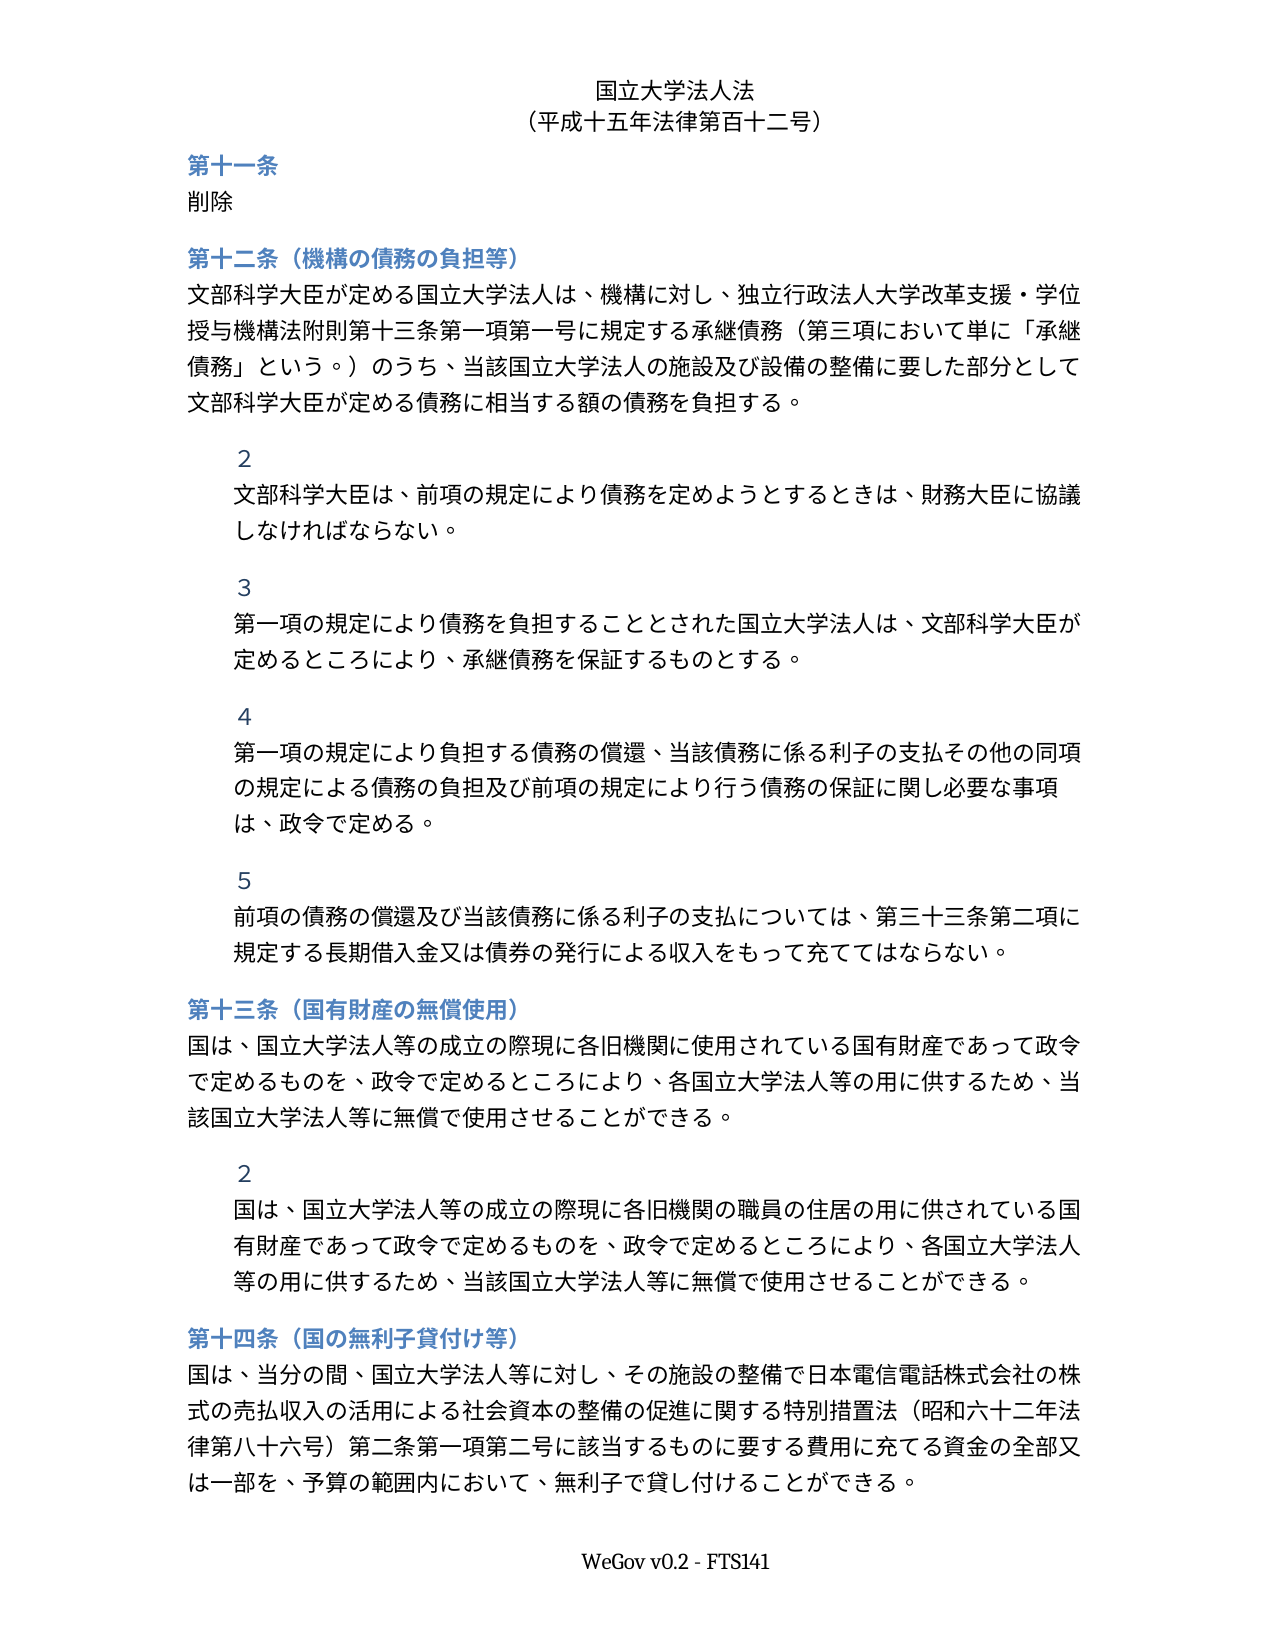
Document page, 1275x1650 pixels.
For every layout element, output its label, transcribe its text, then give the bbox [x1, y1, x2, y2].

text 文部科学大臣が定める国立大学法人は、機構に対し、独立行政法人大学改革支援・学位授与機構法附則第十三条第一項第一号に規定する承継債務（第三項において単に「承継債務」という。）のうち、当該国立大学法人の施設及び設備の整備に要した部分として文部科学大臣が定める債務に相当する額の債務を負担する。 [187, 279, 1087, 418]
text 国は、国立大学法人等の成立の際現に各旧機関の職員の住居の用に供されている国有財産であって政令で定めるものを、政令で定めるところにより、各国立大学法人等の用に供するため、当該国立大学法人等に無償で使用させることができる。 [233, 1194, 1087, 1297]
subtitle 第十三条（国有財産の無償使用） [187, 994, 1087, 1025]
text 文部科学大臣は、前項の規定により債務を定めようとするときは、財務大臣に協議しなければならない。 [233, 479, 1087, 546]
text 第一項の規定により負担する債務の償還、当該債務に係る利子の支払その他の同項の規定による債務の負担及び前項の規定により行う債務の保証に関し必要な事項は、政令で定める。 [233, 736, 1087, 839]
subtitle 第十四条（国の無利子貸付け等） [187, 1323, 1087, 1354]
text 前項の債務の償還及び当該債務に係る利子の支払については、第三十三条第二項に規定する長期借入金又は債券の発行による収入をもって充ててはならない。 [233, 901, 1087, 968]
text 第一項の規定により債務を負担することとされた国立大学法人は、文部科学大臣が定めるところにより、承継債務を保証するものとする。 [233, 608, 1087, 675]
subtitle ２ [233, 1158, 1087, 1189]
subtitle ５ [233, 865, 1087, 896]
subtitle ４ [233, 701, 1087, 732]
subtitle 第十一条 [187, 150, 1087, 181]
text 国は、国立大学法人等の成立の際現に各旧機関に使用されている国有財産であって政令で定めるものを、政令で定めるところにより、各国立大学法人等の用に供するため、当該国立大学法人等に無償で使用させることができる。 [187, 1030, 1087, 1133]
subtitle ３ [233, 572, 1087, 603]
text 削除 [187, 186, 1087, 217]
subtitle ２ [233, 443, 1087, 474]
subtitle 第十二条（機構の債務の負担等） [187, 243, 1087, 274]
